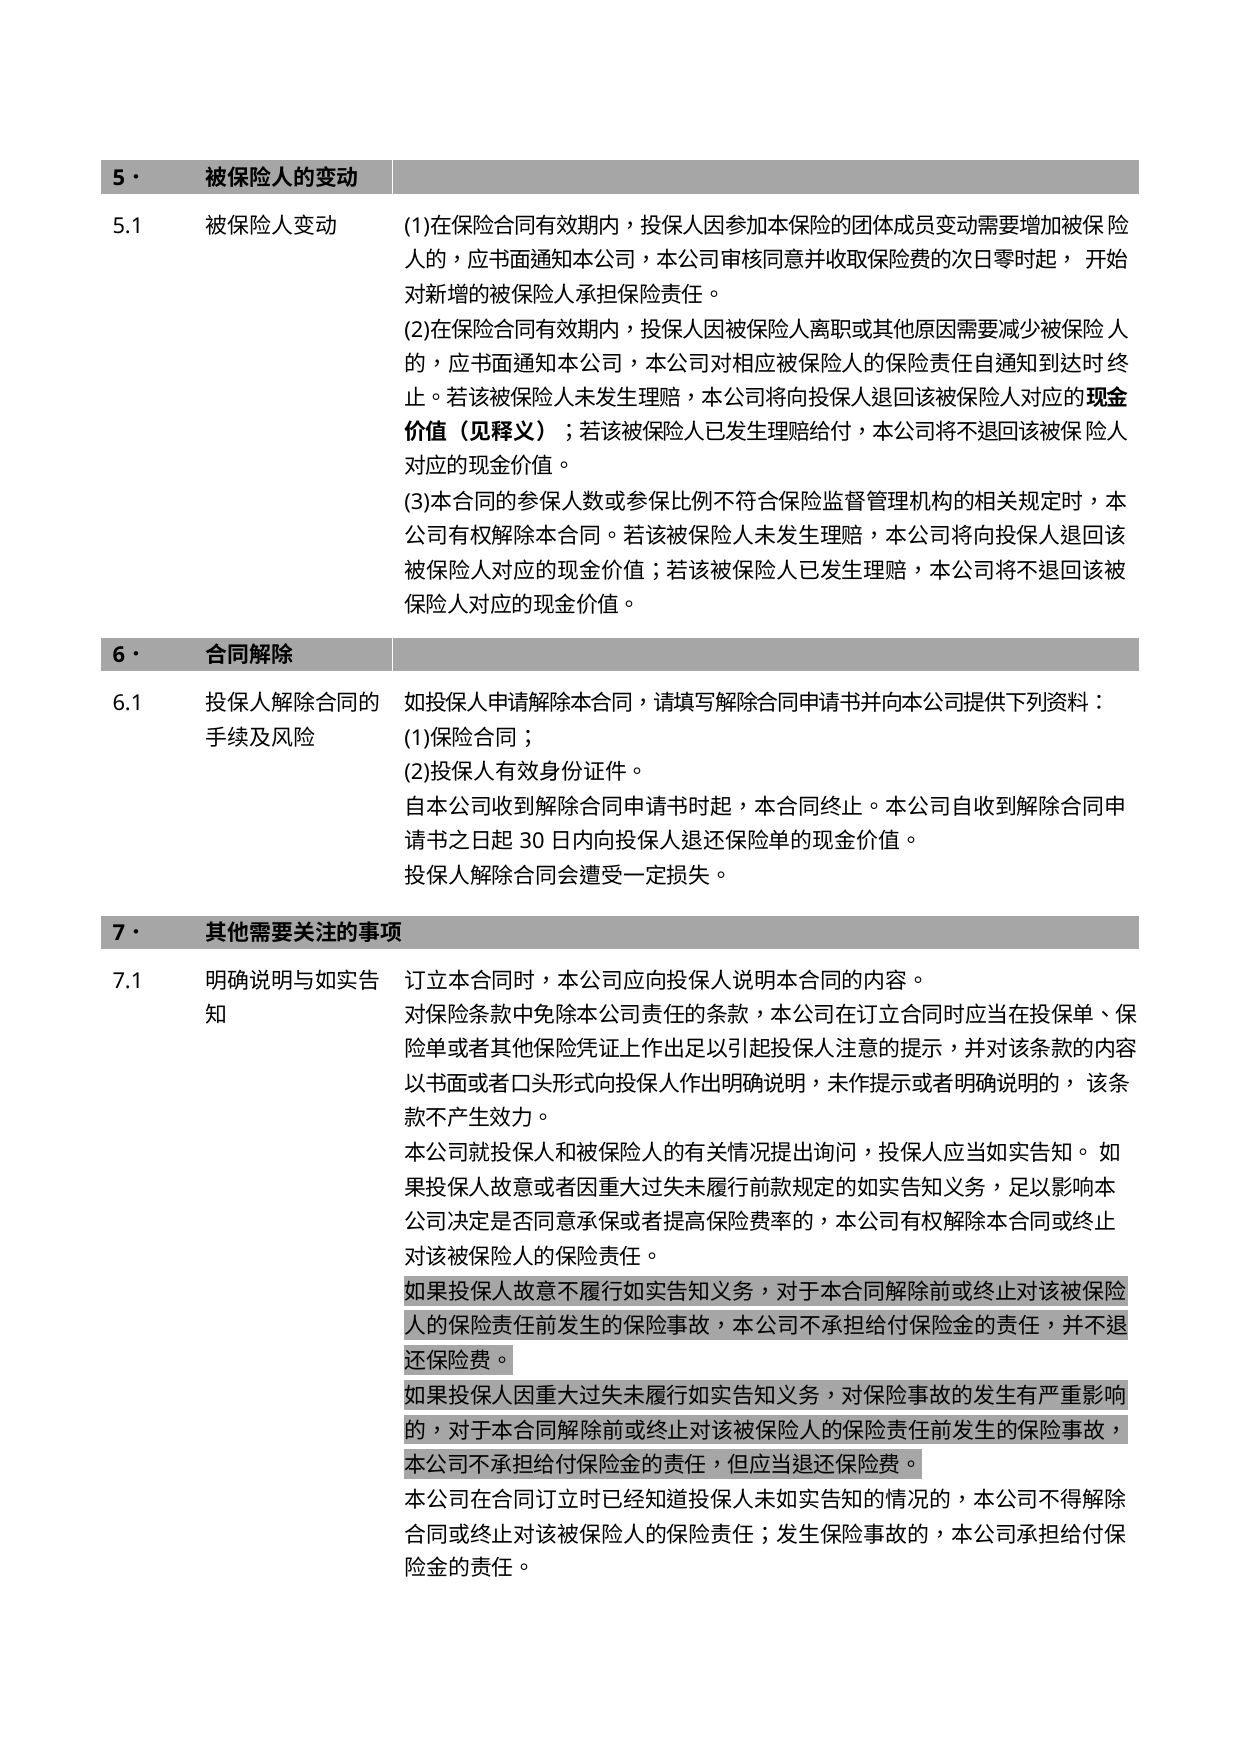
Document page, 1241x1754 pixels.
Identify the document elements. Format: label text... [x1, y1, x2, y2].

table_cell 5.1 [101, 194, 175, 638]
table_cell 其他需要关注的事项 [175, 916, 1139, 949]
table_cell 投保人解除合同的手续及风险 [175, 671, 392, 916]
table_cell 明确说明与如实告知 [175, 949, 392, 1581]
table_cell 订立本合同时，本公司应向投保人说明本合同的内容。 对保险条款中免除本公司责任的条款，本公司在订立合同时应当在投保单、保险单或者其他保险凭证上作出足以引起投保人注意的提示，并对该条款的内容以书面或者口头形式向投保人作出明确说明，未作提示或者明确说明的， 该条款不产生效力。 本公司就投保人和被保险人的有关情况提出询问，投保人应当如实告知。 如果投保人故意或者因重大过失未履行前款规定的如实告知义务，足以影响本公司决定是否同意承保或者提高保险费率的，本公司有权解除本合同或终止对该被保险人的保险责任。 如果投保人故意不履行如实告知义务，对于本合同解除前或终止对该被保险人的保险责任前发生的保险事故，本公司不承担给付保险金的责任，并不退还保险费。 如果投保人因重大过失未履行如实告知义务，对保险事故的发生有严重影响的，对于本合同解除前或终止对该被保险人的保险责任前发生的保险事故，本公司不承担给付保险金的责任，但应当退还保险费。 本公司在合同订立时已经知道投保人未如实告知的情况的，本公司不得解除合同或终止对该被保险人的保险责任；发生保险事故的，本公司承担给付保 险金的责任。 [393, 949, 1139, 1581]
table_cell 7． [101, 916, 175, 949]
table_header [393, 160, 1139, 194]
table_cell 被保险人变动 [175, 194, 392, 638]
table_cell 7.1 [101, 949, 175, 1581]
table_cell 6.1 [101, 671, 175, 916]
table_cell 合同解除 [175, 638, 392, 671]
table_header 5． [101, 160, 175, 194]
table_cell [393, 638, 1139, 671]
table_header 被保险人的变动 [175, 160, 392, 194]
table_cell (1)在保险合同有效期内，投保人因参加本保险的团体成员变动需要增加被保险人的，应书面通知本公司，本公司审核同意并收取保险费的次日零时起， 开始对新增的被保险人承担保险责任。 (2)在保险合同有效期内，投保人因被保险人离职或其他原因需要减少被保险人的，应书面通知本公司，本公司对相应被保险人的保险责任自通知到达时终止。若该被保险人未发生理赔，本公司将向投保人退回该被保险人对应的现金价值（见释义）；若该被保险人已发生理赔给付，本公司将不退回该被保险人对应的现金价值。 (3)本合同的参保人数或参保比例不符合保险监督管理机构的相关规定时，本公司有权解除本合同。若该被保险人未发生理赔，本公司将向投保人退回该被保险人对应的现金价值；若该被保险人已发生理赔，本公司将不退回该被保险人对应的现金价值。 [393, 194, 1139, 638]
table_cell 6． [101, 638, 175, 671]
table_cell 如投保人申请解除本合同，请填写解除合同申请书并向本公司提供下列资料： (1)保险合同； (2)投保人有效身份证件。 自本公司收到解除合同申请书时起，本合同终止。本公司自收到解除合同申请书之日起 30 日内向投保人退还保险单的现金价值。 投保人解除合同会遭受一定损失。 [393, 671, 1139, 916]
